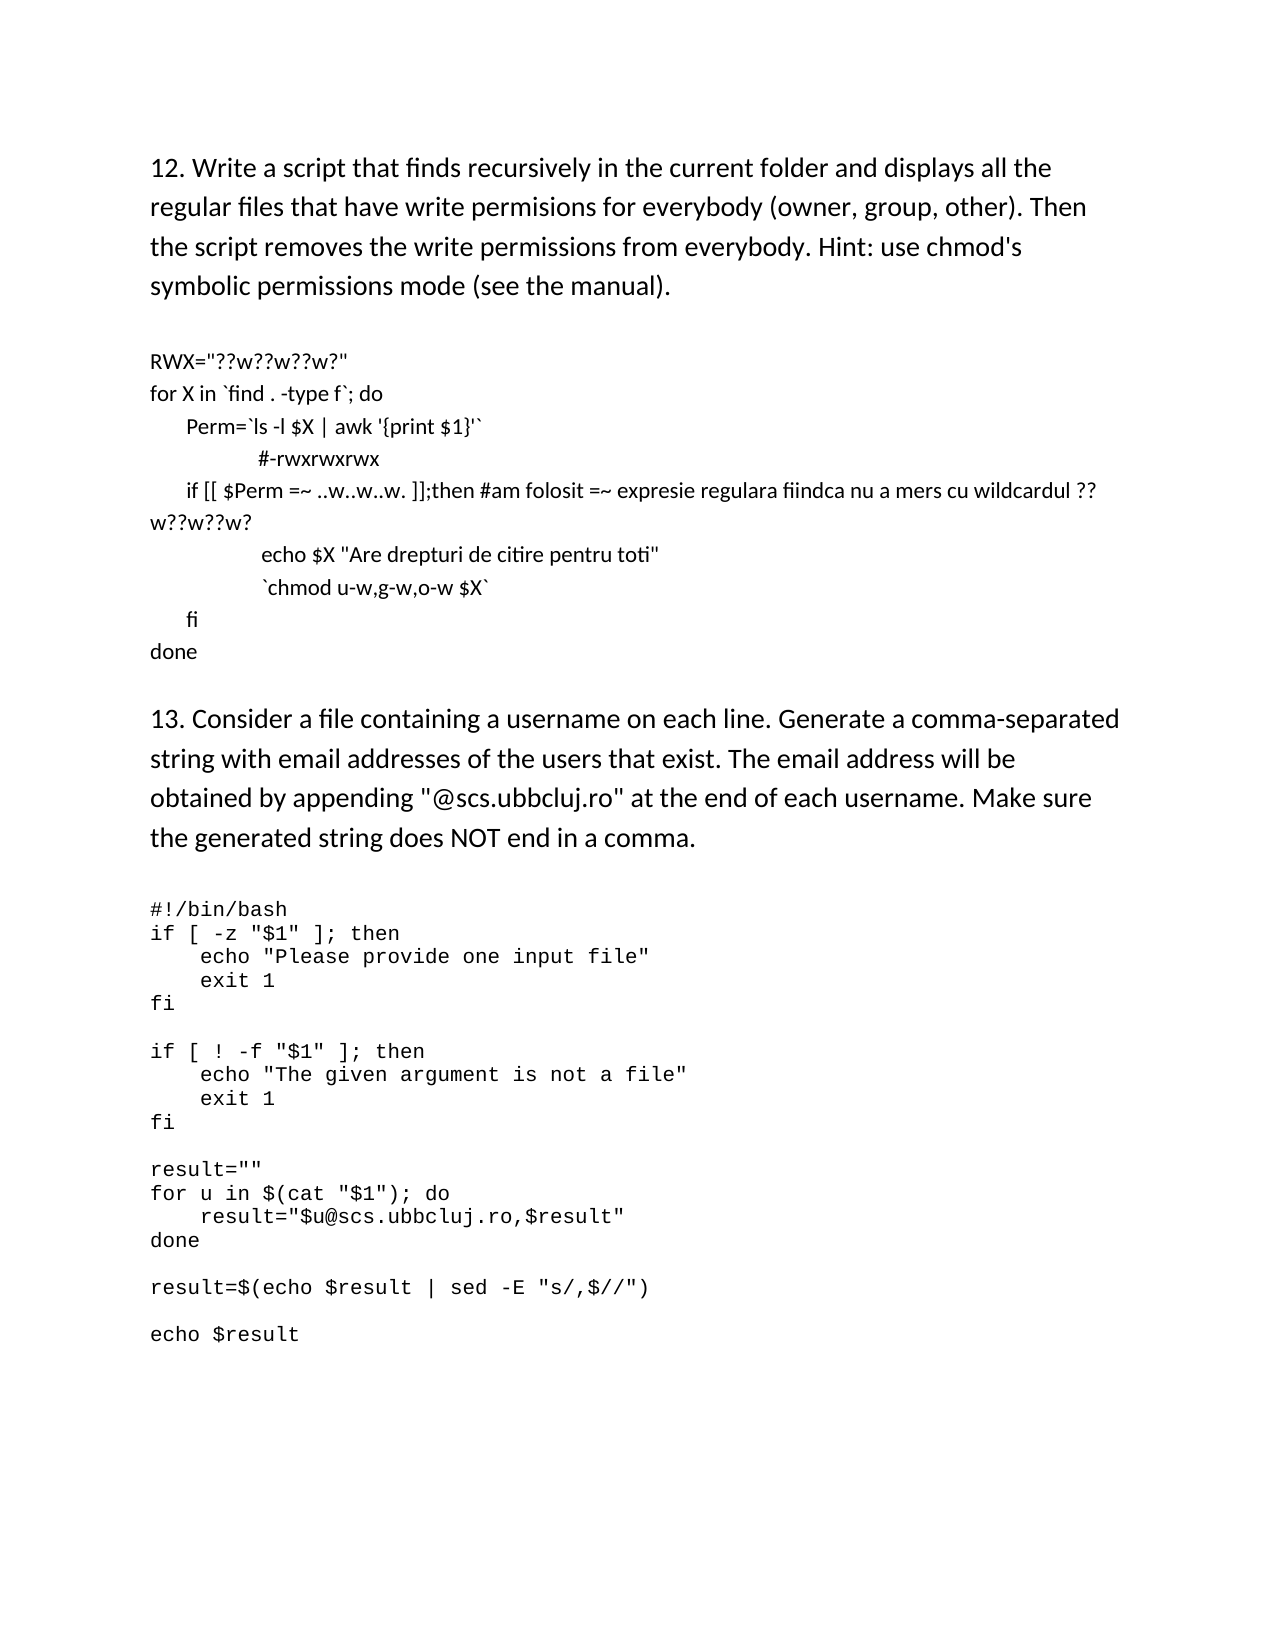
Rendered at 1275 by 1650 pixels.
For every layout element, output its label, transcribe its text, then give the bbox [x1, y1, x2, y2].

text Perm=`ls -l $X | awk '{print $1}'` [150, 412, 1125, 440]
text done [150, 637, 1125, 665]
text if [ ! -f "$1" ]; then [150, 1041, 1125, 1064]
text `chmod u-w,g-w,o-w $X` [150, 573, 1125, 601]
text 12. Write a script that finds recursively in the current folder and displays all the regular files that have write permisions for everybody (owner, group, other). Then the script removes the write permissions from everybody. Hint: use chmod's symbolic permissions mode (see the manual). [150, 150, 1125, 303]
text #-rwxrwxrwx [150, 444, 1125, 472]
text done [150, 1230, 1125, 1253]
text echo "The given argument is not a file" [150, 1064, 1125, 1088]
text for X in `find . -type f`; do [150, 379, 1125, 408]
text if [ -z "$1" ]; then [150, 922, 1125, 946]
text result="" [150, 1159, 1125, 1183]
text if [[ $Perm =~ ..w..w..w. ]];then #am folosit =~ expresie regulara fiindca nu a mers cu wildcardul ??w??w??w? [150, 476, 1125, 536]
text for u in $(cat "$1"); do [150, 1183, 1125, 1206]
text fi [150, 1112, 1125, 1135]
text echo "Please provide one input file" [150, 946, 1125, 970]
text exit 1 [150, 970, 1125, 993]
text result=$(echo $result | sed -E "s/,$//") [150, 1277, 1125, 1301]
text RWX="??w??w??w?" [150, 347, 1125, 375]
text 13. Consider a file containing a username on each line. Generate a comma-separated string with email addresses of the users that exist. The email address will be obtained by appending "@scs.ubbcluj.ro" at the end of each username. Make sure the generated string does NOT end in a comma. [150, 701, 1125, 854]
text echo $X "Are drepturi de citire pentru toti" [150, 541, 1125, 568]
text fi [150, 993, 1125, 1017]
text exit 1 [150, 1088, 1125, 1112]
text fi [150, 605, 1125, 633]
text result="$u@scs.ubbcluj.ro,$result" [150, 1206, 1125, 1230]
text #!/bin/bash [150, 899, 1125, 922]
text echo $result [150, 1324, 1125, 1348]
